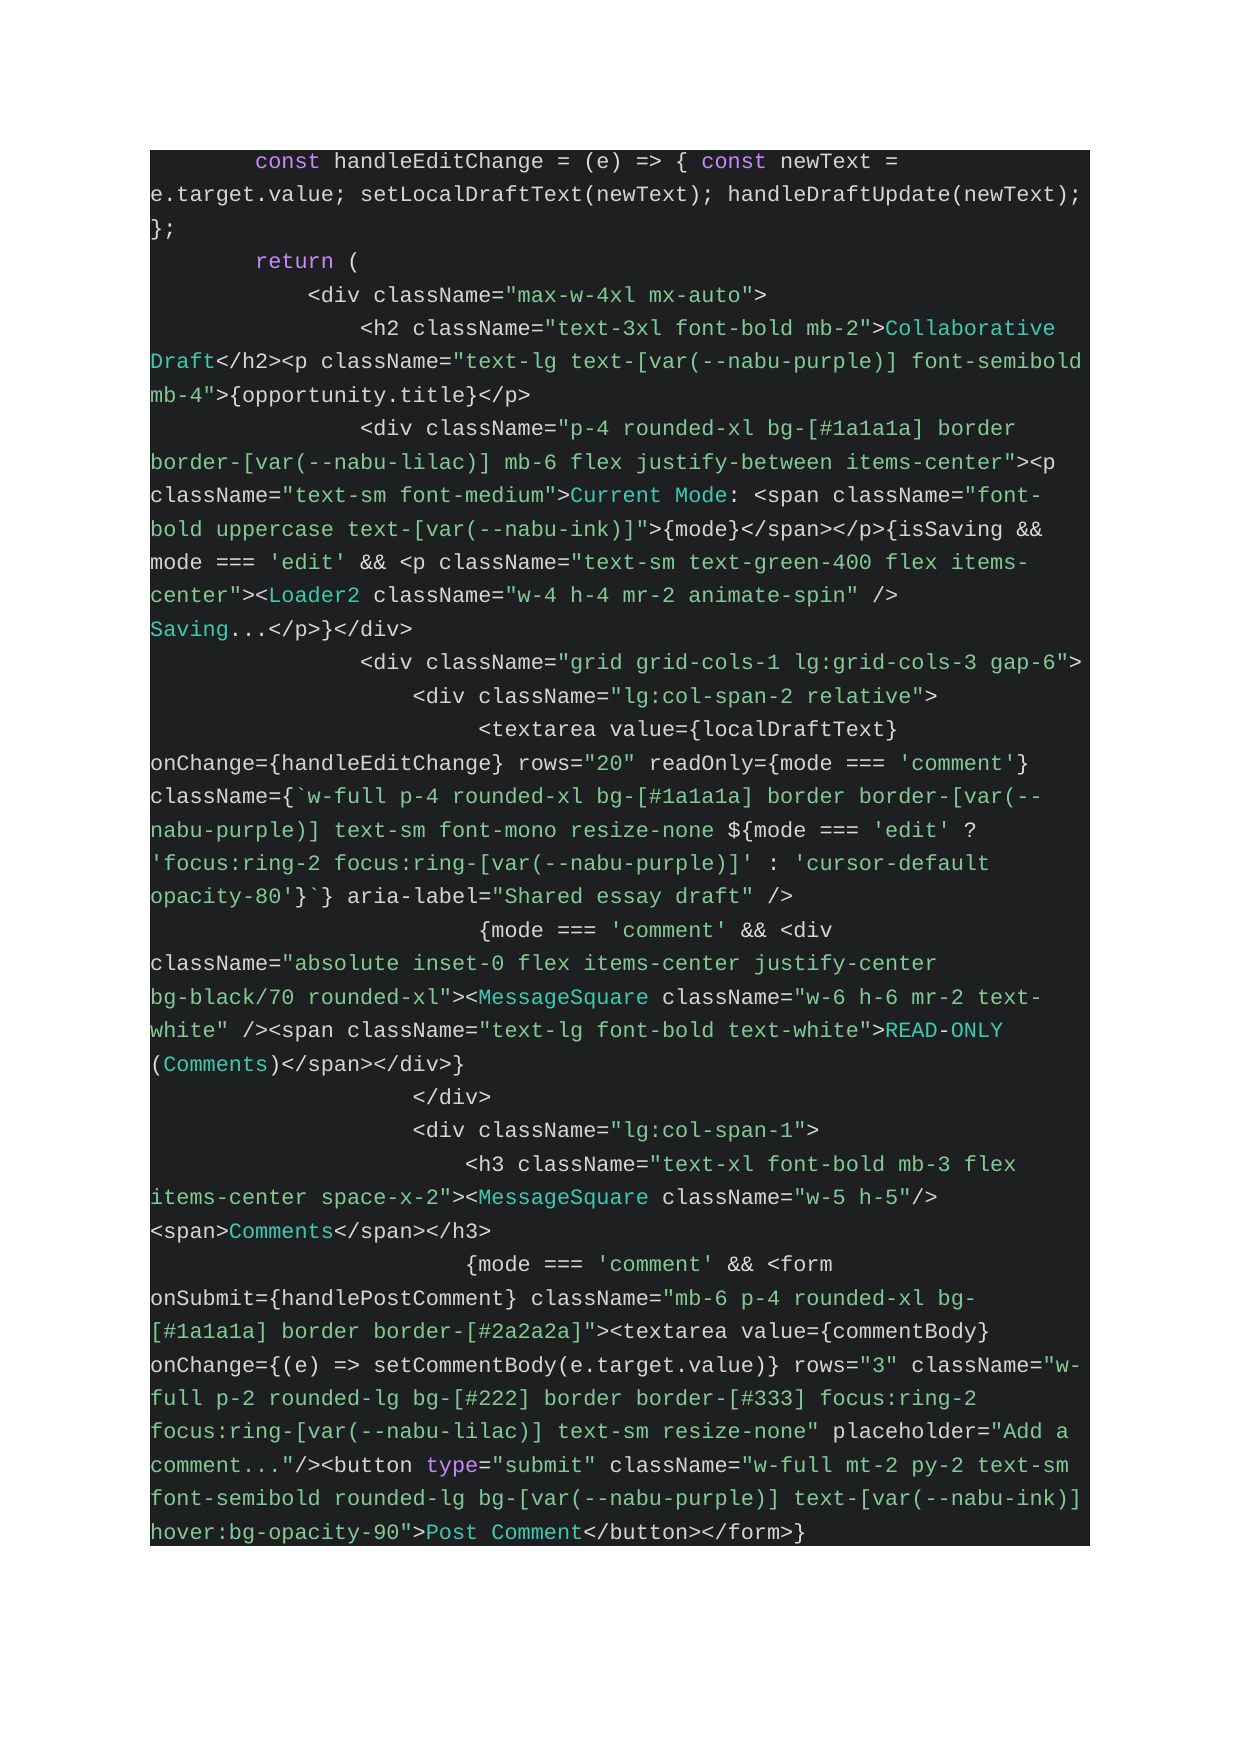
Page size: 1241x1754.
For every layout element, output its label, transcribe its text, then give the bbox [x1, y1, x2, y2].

text return ( [150, 250, 1090, 275]
text <h2 className="text-3xl font-bold mb-2">Collaborative Draft</h2><p className="text-lg text-[var(--nabu-purple)] font-semibold mb-4">{opportunity.title}</p> [150, 317, 1090, 409]
text <div className="lg:col-span-1"> [150, 1120, 1090, 1144]
text const handleEditChange = (e) => { const newText = e.target.value; setLocalDraftText(newText); handleDraftUpdate(newText); }; [150, 150, 1090, 242]
text <div className="max-w-4xl mx-auto"> [150, 284, 1090, 308]
text </div> [150, 1086, 1090, 1111]
text <textarea value={localDraftText} onChange={handleEditChange} rows="20" readOnly={mode === 'comment'} className={`w-full p-4 rounded-xl bg-[#1a1a1a] border border-[var(--nabu-purple)] text-sm font-mono resize-none ${mode === 'edit' ? 'focus:ring-2 focus:ring-[var(--nabu-purple)]' : 'cursor-default opacity-80'}`} aria-label="Shared essay draft" /> [150, 718, 1090, 910]
text {mode === 'comment' && <form onSubmit={handlePostComment} className="mb-6 p-4 rounded-xl bg-[#1a1a1a] border border-[#2a2a2a]"><textarea value={commentBody} onChange={(e) => setCommentBody(e.target.value)} rows="3" className="w-full p-2 rounded-lg bg-[#222] border border-[#333] focus:ring-2 focus:ring-[var(--nabu-lilac)] text-sm resize-none" placeholder="Add a comment..."/><button type="submit" className="w-full mt-2 py-2 text-sm font-semibold rounded-lg bg-[var(--nabu-purple)] text-[var(--nabu-ink)] hover:bg-opacity-90">Post Comment</button></form>} [150, 1253, 1090, 1546]
text <div className="lg:col-span-2 relative"> [150, 685, 1090, 710]
text <div className="grid grid-cols-1 lg:grid-cols-3 gap-6"> [150, 652, 1090, 676]
text {mode === 'comment' && <div className="absolute inset-0 flex items-center justify-center bg-black/70 rounded-xl"><MessageSquare className="w-6 h-6 mr-2 text-white" /><span className="text-lg font-bold text-white">READ-ONLY (Comments)</span></div>} [150, 919, 1090, 1078]
text <h3 className="text-xl font-bold mb-3 flex items-center space-x-2"><MessageSquare className="w-5 h-5"/> <span>Comments</span></h3> [150, 1153, 1090, 1245]
text <div className="p-4 rounded-xl bg-[#1a1a1a] border border-[var(--nabu-lilac)] mb-6 flex justify-between items-center"><p className="text-sm font-medium">Current Mode: <span className="font-bold uppercase text-[var(--nabu-ink)]">{mode}</span></p>{isSaving && mode === 'edit' && <p className="text-sm text-green-400 flex items-center"><Loader2 className="w-4 h-4 mr-2 animate-spin" /> Saving...</p>}</div> [150, 417, 1090, 643]
